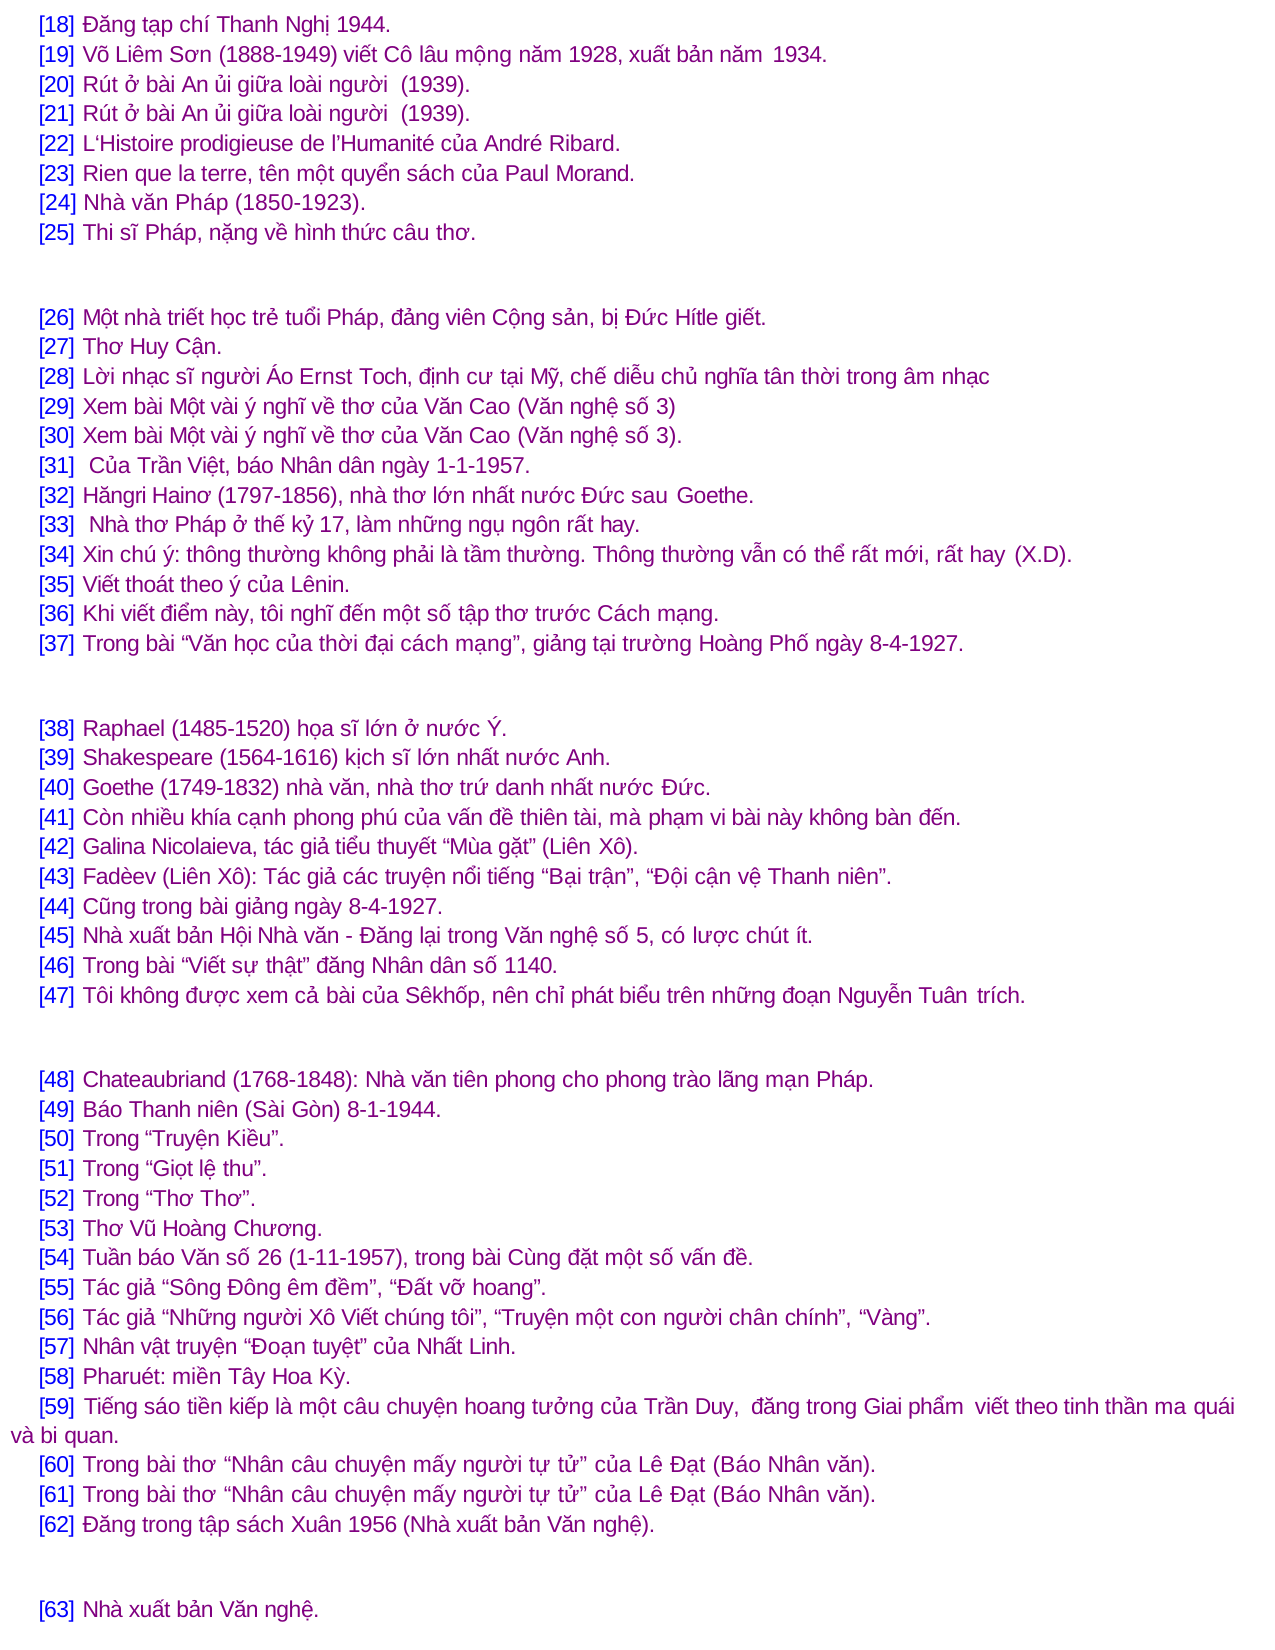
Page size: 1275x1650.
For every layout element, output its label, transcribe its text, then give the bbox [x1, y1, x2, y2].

list Thơ Vũ Hoàng Chương. [38, 1214, 1275, 1241]
list Tôi không được xem cả bài của Sêkhốp, nên chỉ phát biểu trên những đoạn Nguyễn Tuân trích. [38, 982, 1275, 1008]
list Trong bài thơ “Nhân câu chuyện mấy người tự tử” của Lê Đạt (Báo Nhân văn). [38, 1452, 1275, 1478]
list Nhà thơ Pháp ở thế kỷ 17, làm những ngụ ngôn rất hay. [38, 511, 1275, 538]
list Đăng trong tập sách Xuân 1956 (Nhà xuất bản Văn nghệ). [38, 1511, 1275, 1537]
list Còn nhiều khía cạnh phong phú của vấn đề thiên tài, mà phạm vi bài này không bàn đến. [38, 803, 1275, 830]
list Pharuét: miền Tây Hoa Kỳ. [38, 1363, 1275, 1389]
list Hăngri Hainơ (1797-1856), nhà thơ lớn nhất nước Đức sau Goethe. [38, 482, 1275, 508]
list Viết thoát theo ý của Lênin. [38, 571, 1275, 597]
list Rien que la terre, tên một quyển sách của Paul Morand. [38, 160, 1275, 186]
list Thi sĩ Pháp, nặng về hình thức câu thơ. [38, 219, 1275, 245]
list Đăng tạp chí Thanh Nghị 1944. [38, 11, 1275, 38]
list Trong bài “Viết sự thật” đăng Nhân dân số 1140. [38, 952, 1275, 978]
list Galina Nicolaieva, tác giả tiểu thuyết “Mùa gặt” (Liên Xô). [38, 833, 1275, 859]
list Cũng trong bài giảng ngày 8-4-1927. [38, 893, 1275, 919]
list Fadèev (Liên Xô): Tác giả các truyện nổi tiếng “Bại trận”, “Đội cận vệ Thanh niên”. [38, 863, 1275, 889]
list Nhân vật truyện “Đoạn tuyệt” của Nhất Linh. [38, 1333, 1275, 1359]
list Tác giả “Sông Đông êm đềm”, “Đất vỡ hoang”. [38, 1274, 1275, 1300]
list L‘Histoire prodigieuse de l’Humanité của André Ribard. [38, 130, 1275, 156]
list Tác giả “Những người Xô Viết chúng tôi”, “Truyện một con người chân chính”, “Vàng”. [38, 1303, 1275, 1330]
list Xin chú ý: thông thường không phải là tầm thường. Thông thường vẫn có thể rất mới, rất hay (X.D). [38, 541, 1275, 567]
text [24] Nhà văn Pháp (1850-1923). [38, 189, 1275, 216]
list Nhà xuất bản Hội Nhà văn - Đăng lại trong Văn nghệ số 5, có lược chút ít. [38, 922, 1275, 949]
list Trong bài thơ “Nhân câu chuyện mấy người tự tử” của Lê Đạt (Báo Nhân văn). [38, 1481, 1275, 1508]
list Rút ở bài An ủi giữa loài người (1939). [38, 100, 1275, 127]
list Báo Thanh niên (Sài Gòn) 8-1-1944. [38, 1096, 1275, 1122]
list Trong bài “Văn học của thời đại cách mạng”, giảng tại trường Hoàng Phố ngày 8-4-1927. [38, 630, 1275, 656]
list Tiếng sáo tiền kiếp là một câu chuyện hoang tưởng của Trần Duy, đăng trong Giai phẩm viết theo tinh thần ma quái và bi quan. [10, 1393, 1265, 1449]
list Khi viết điểm này, tôi nghĩ đến một số tập thơ trước Cách mạng. [38, 600, 1275, 627]
list Trong “Thơ Thơ”. [38, 1185, 1275, 1211]
list Trong “Truyện Kiều”. [38, 1125, 1275, 1152]
list Của Trần Việt, báo Nhân dân ngày 1-1-1957. [38, 452, 1275, 478]
list Chateaubriand (1768-1848): Nhà văn tiên phong cho phong trào lãng mạn Pháp. [38, 1066, 1275, 1092]
list Võ Liêm Sơn (1888-1949) viết Cô lâu mộng năm 1928, xuất bản năm 1934. [38, 41, 1275, 67]
list Một nhà triết học trẻ tuổi Pháp, đảng viên Cộng sản, bị Đức Hítle giết. [38, 303, 1275, 330]
list Lời nhạc sĩ người Áo Ernst Toch, định cư tại Mỹ, chế diễu chủ nghĩa tân thời trong âm nhạc [38, 363, 1275, 389]
list Nhà xuất bản Văn nghệ. [38, 1596, 1275, 1622]
list Raphael (1485-1520) họa sĩ lớn ở nước Ý. [38, 714, 1275, 741]
list Tuần báo Văn số 26 (1-11-1957), trong bài Cùng đặt một số vấn đề. [38, 1244, 1275, 1271]
list Xem bài Một vài ý nghĩ về thơ của Văn Cao (Văn nghệ số 3) [38, 393, 1275, 419]
list Trong “Giọt lệ thu”. [38, 1155, 1275, 1181]
list Xem bài Một vài ý nghĩ về thơ của Văn Cao (Văn nghệ số 3). [38, 422, 1275, 449]
list Shakespeare (1564-1616) kịch sĩ lớn nhất nước Anh. [38, 744, 1275, 771]
list Goethe (1749-1832) nhà văn, nhà thơ trứ danh nhất nước Đức. [38, 774, 1275, 800]
list Rút ở bài An ủi giữa loài người (1939). [38, 71, 1275, 97]
list Thơ Huy Cận. [38, 333, 1275, 359]
